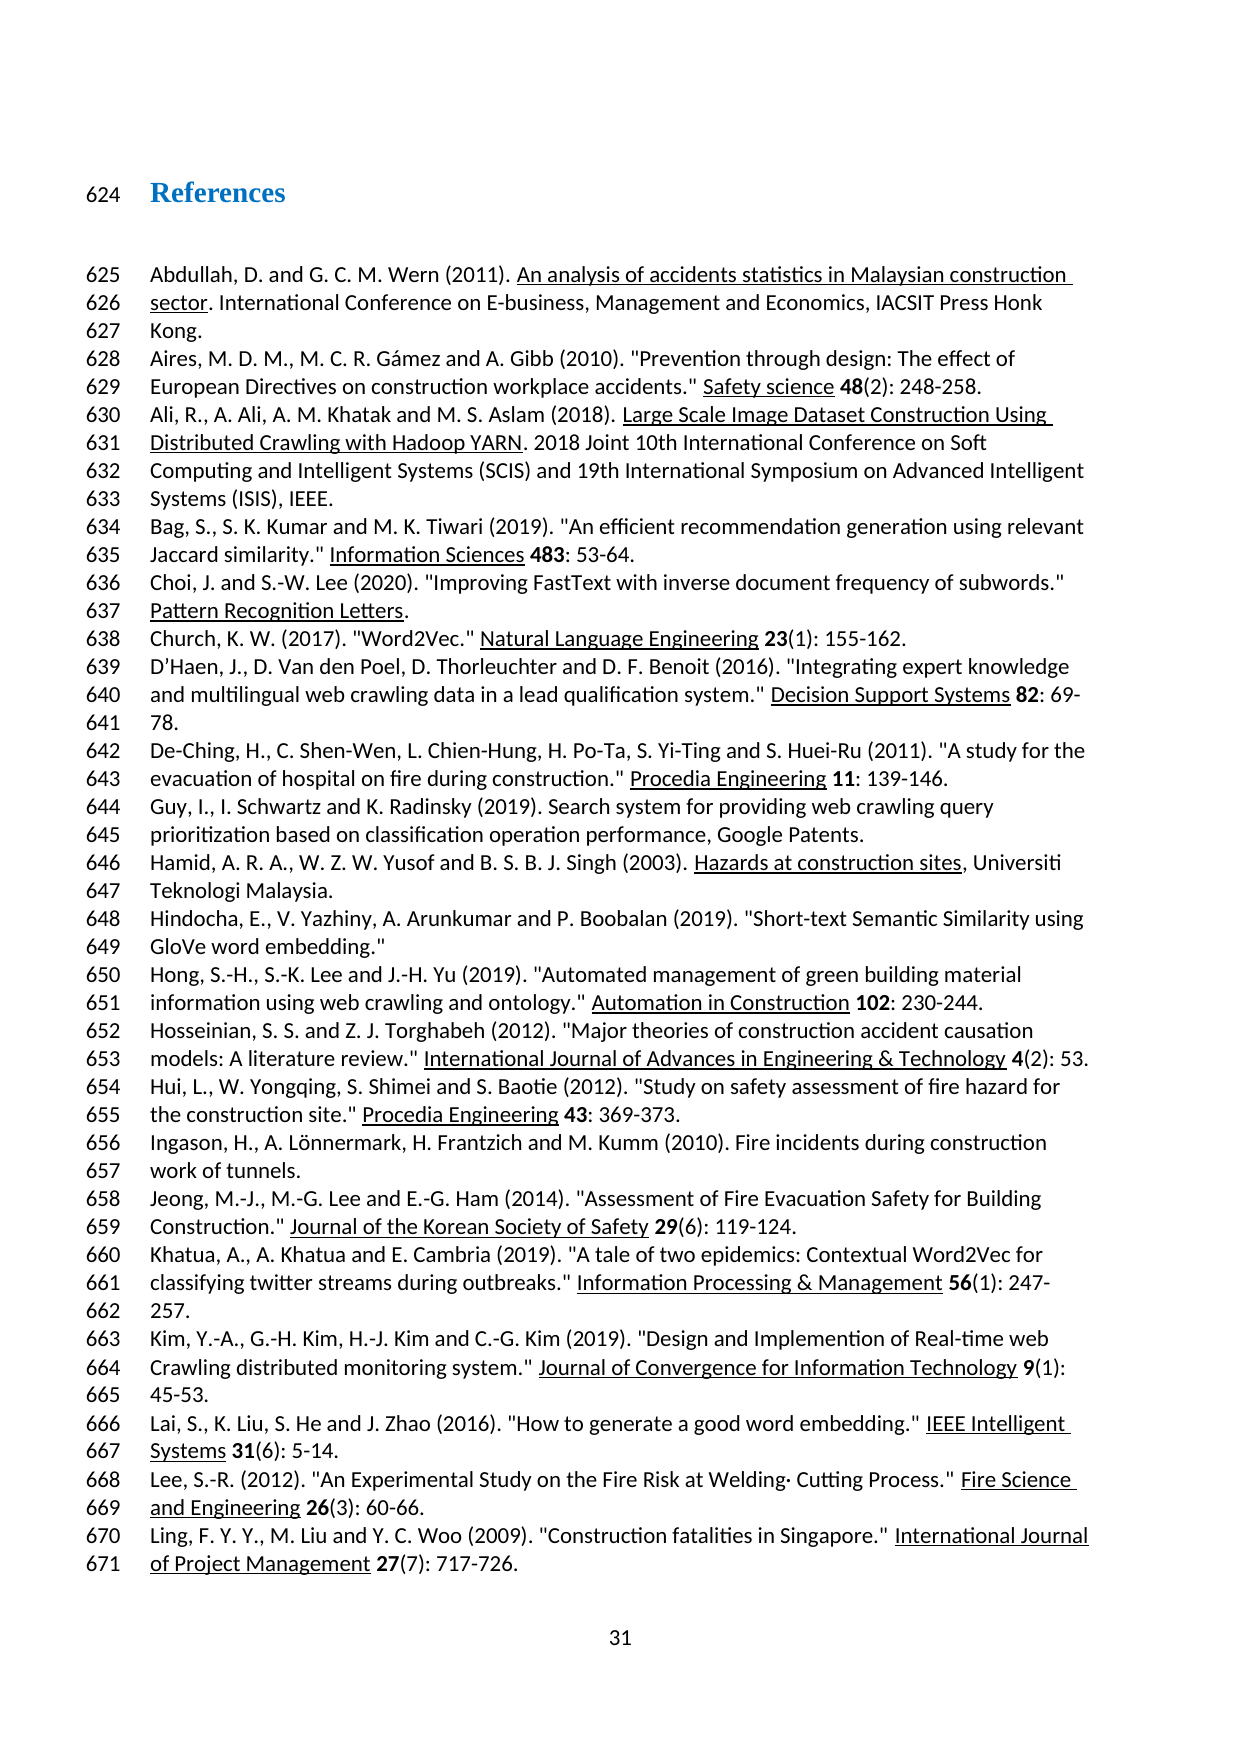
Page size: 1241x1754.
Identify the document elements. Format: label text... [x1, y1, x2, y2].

text Hui, L., W. Yongqing, S. Shimei and S. Baotie (2012). "Study on safety assessment of fire hazard for the construction site." Procedia Engineering 43: 369-373. [150, 1072, 1090, 1128]
text Hosseinian, S. S. and Z. J. Torghabeh (2012). "Major theories of construction accident causation models: A literature review." International Journal of Advances in Engineering & Technology 4(2): 53. [150, 1016, 1090, 1072]
text Hong, S.-H., S.-K. Lee and J.-H. Yu (2019). "Automated management of green building material information using web crawling and ontology." Automation in Construction 102: 230-244. [150, 960, 1090, 1016]
text Lee, S.-R. (2012). "An Experimental Study on the Fire Risk at Welding· Cutting Process." Fire Science and Engineering 26(3): 60-66. [150, 1465, 1090, 1521]
text Bag, S., S. K. Kumar and M. K. Tiwari (2019). "An efficient recommendation generation using relevant Jaccard similarity." Information Sciences 483: 53-64. [150, 512, 1090, 568]
text Ingason, H., A. Lönnermark, H. Frantzich and M. Kumm (2010). Fire incidents during construction work of tunnels. [150, 1128, 1090, 1184]
text Khatua, A., A. Khatua and E. Cambria (2019). "A tale of two epidemics: Contextual Word2Vec for classifying twitter streams during outbreaks." Information Processing & Management 56(1): 247-257. [150, 1241, 1090, 1324]
text Church, K. W. (2017). "Word2Vec." Natural Language Engineering 23(1): 155-162. [150, 624, 1090, 652]
text Jeong, M.-J., M.-G. Lee and E.-G. Ham (2014). "Assessment of Fire Evacuation Safety for Building Construction." Journal of the Korean Society of Safety 29(6): 119-124. [150, 1184, 1090, 1241]
text Aires, M. D. M., M. C. R. Gámez and A. Gibb (2010). "Prevention through design: The effect of European Directives on construction workplace accidents." Safety science 48(2): 248-258. [150, 344, 1090, 400]
text Hamid, A. R. A., W. Z. W. Yusof and B. S. B. J. Singh (2003). Hazards at construction sites, Universiti Teknologi Malaysia. [150, 848, 1090, 904]
text Kim, Y.-A., G.-H. Kim, H.-J. Kim and C.-G. Kim (2019). "Design and Implemention of Real-time web Crawling distributed monitoring system." Journal of Convergence for Information Technology 9(1): 45-53. [150, 1324, 1090, 1409]
text Lai, S., K. Liu, S. He and J. Zhao (2016). "How to generate a good word embedding." IEEE Intelligent Systems 31(6): 5-14. [150, 1409, 1090, 1465]
text Ling, F. Y. Y., M. Liu and Y. C. Woo (2009). "Construction fatalities in Singapore." International Journal of Project Management 27(7): 717-726. [150, 1521, 1090, 1577]
text Abdullah, D. and G. C. M. Wern (2011). An analysis of accidents statistics in Malaysian construction sector. International Conference on E-business, Management and Economics, IACSIT Press Honk Kong. [150, 259, 1090, 344]
text Guy, I., I. Schwartz and K. Radinsky (2019). Search system for providing web crawling query prioritization based on classification operation performance, Google Patents. [150, 792, 1090, 848]
text D’Haen, J., D. Van den Poel, D. Thorleuchter and D. F. Benoit (2016). "Integrating expert knowledge and multilingual web crawling data in a lead qualification system." Decision Support Systems 82: 69-78. [150, 652, 1090, 736]
text Choi, J. and S.-W. Lee (2020). "Improving FastText with inverse document frequency of subwords." Pattern Recognition Letters. [150, 568, 1090, 624]
text Hindocha, E., V. Yazhiny, A. Arunkumar and P. Boobalan (2019). "Short-text Semantic Similarity using GloVe word embedding." [150, 904, 1090, 960]
text De-Ching, H., C. Shen-Wen, L. Chien-Hung, H. Po-Ta, S. Yi-Ting and S. Huei-Ru (2011). "A study for the evacuation of hospital on fire during construction." Procedia Engineering 11: 139-146. [150, 736, 1090, 792]
text References [150, 175, 1090, 208]
text Ali, R., A. Ali, A. M. Khatak and M. S. Aslam (2018). Large Scale Image Dataset Construction Using Distributed Crawling with Hadoop YARN. 2018 Joint 10th International Conference on Soft Computing and Intelligent Systems (SCIS) and 19th International Symposium on Advanced Intelligent Systems (ISIS), IEEE. [150, 400, 1090, 512]
